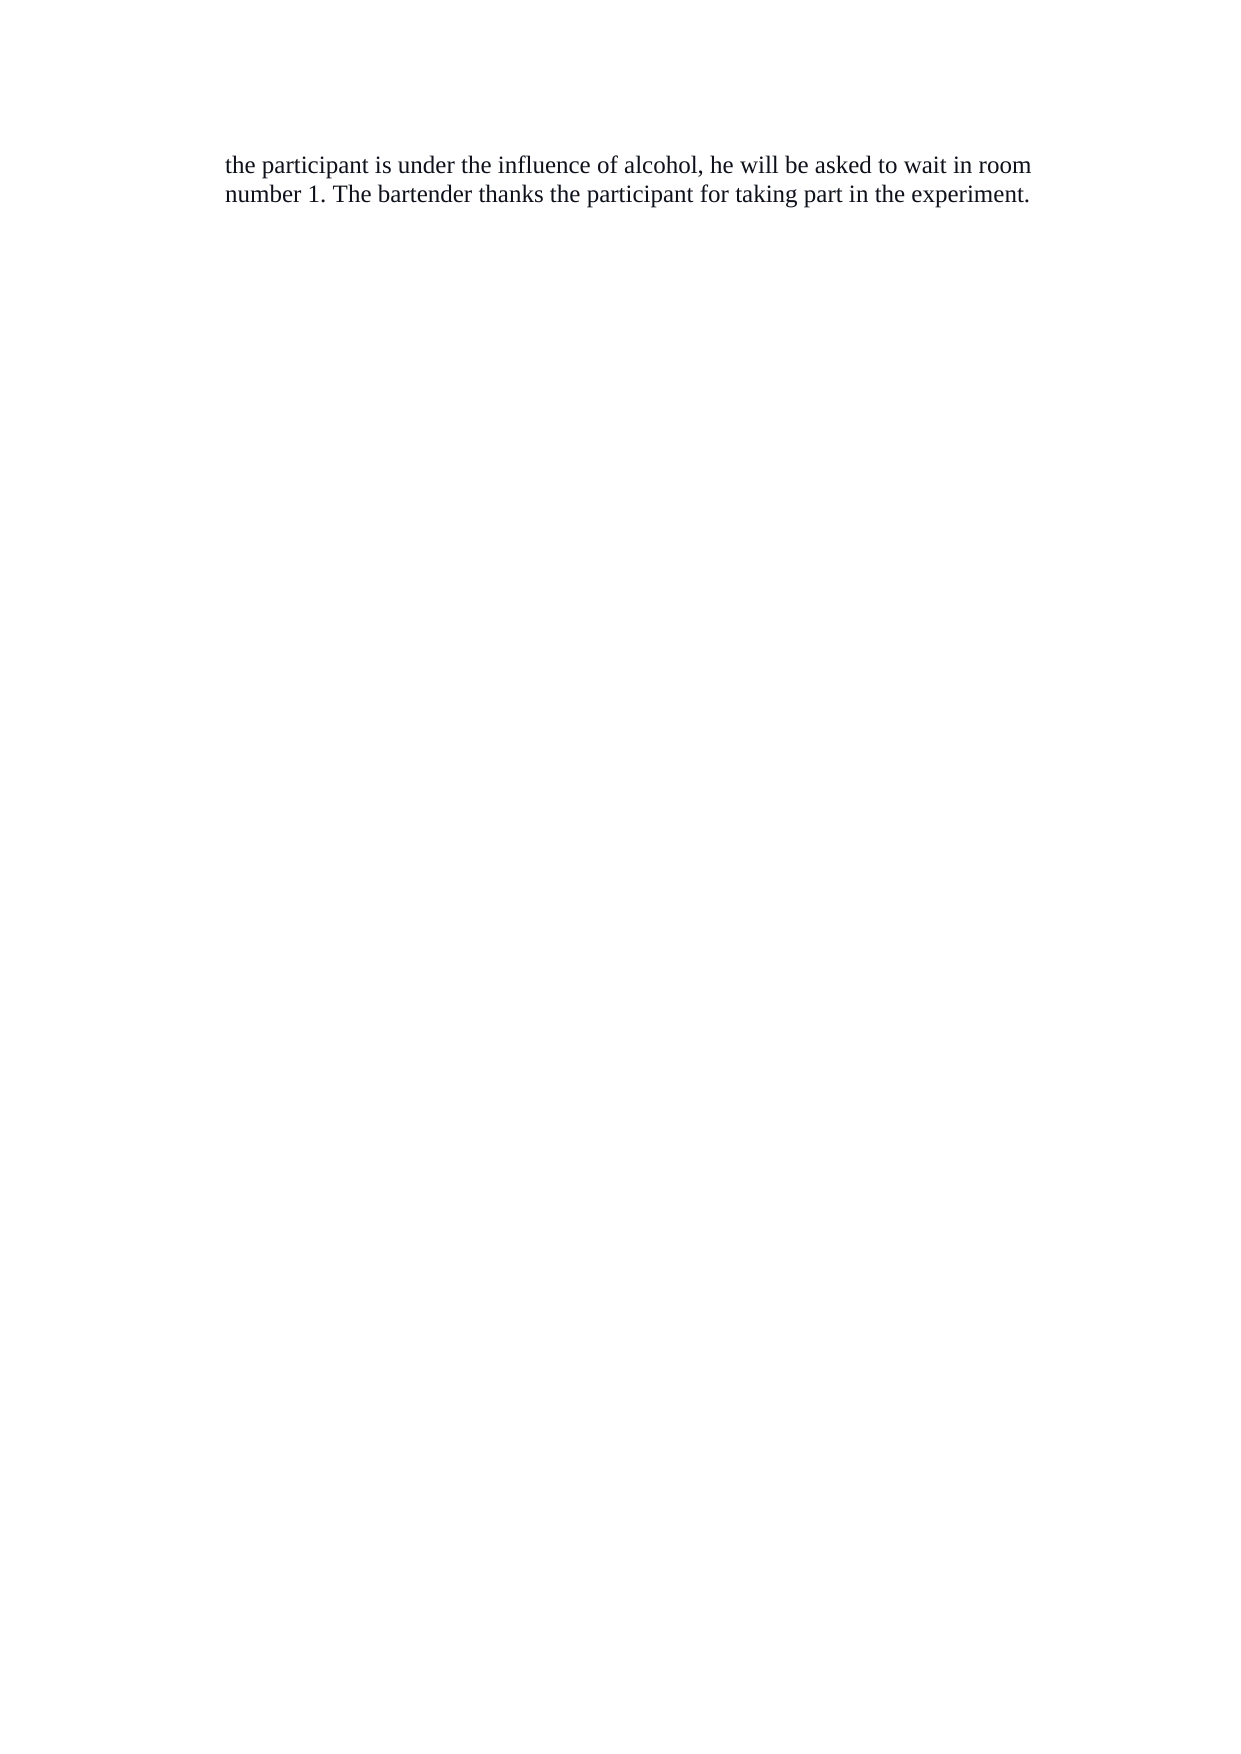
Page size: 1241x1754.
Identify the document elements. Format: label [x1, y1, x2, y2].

list [187, 150, 1090, 207]
